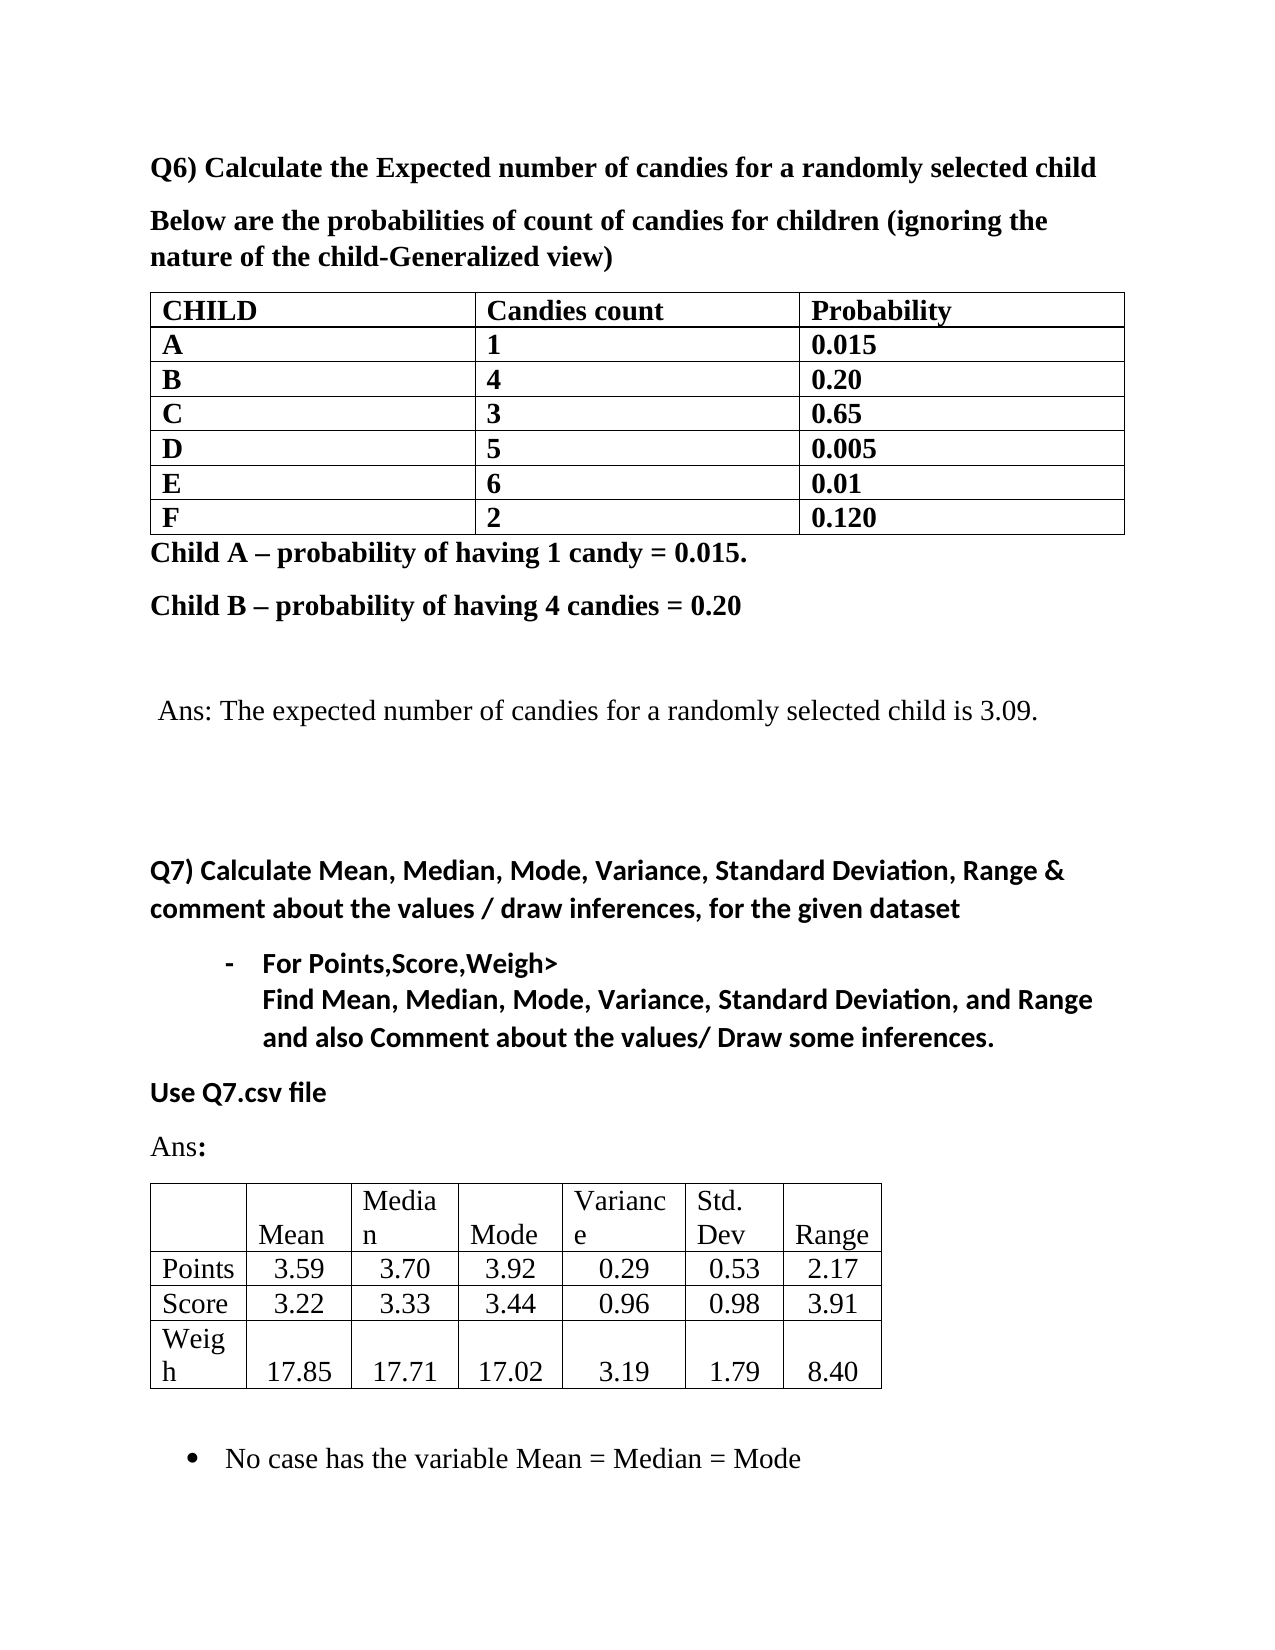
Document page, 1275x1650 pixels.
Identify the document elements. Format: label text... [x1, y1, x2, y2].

table_cell 3.19 [563, 1321, 685, 1388]
table_cell 0.01 [800, 466, 1124, 499]
table_cell 0.53 [686, 1252, 783, 1285]
table_cell 1.79 [686, 1321, 783, 1388]
table_cell 0.65 [800, 397, 1124, 430]
table_cell 17.71 [352, 1321, 458, 1388]
table_cell F [151, 500, 475, 534]
table_header Std. Dev [686, 1184, 783, 1251]
table_cell 0.005 [800, 431, 1124, 465]
table_cell 3.92 [459, 1252, 562, 1285]
table_cell C [151, 397, 475, 430]
table_header Variance [563, 1184, 685, 1251]
table_cell Weigh [151, 1321, 246, 1388]
table_cell A [151, 328, 475, 361]
table_cell 0.015 [800, 328, 1124, 361]
table_cell 3.44 [459, 1286, 562, 1320]
text Use Q7.csv file [150, 1074, 1125, 1110]
table_cell 5 [476, 431, 799, 465]
table_cell 3.91 [784, 1286, 881, 1320]
table_header CHILD [151, 293, 475, 326]
list Find Mean, Median, Mode, Variance, Standard Deviation, and Range and also Comment about the values/ Draw some inferences. [262, 981, 1125, 1055]
table_header Probability [800, 293, 1124, 326]
table_header Median [352, 1184, 458, 1251]
table_cell 0.29 [563, 1252, 685, 1285]
list For Points,Score,Weigh> [225, 945, 1125, 981]
table_cell 3 [476, 397, 799, 430]
table_cell D [151, 431, 475, 465]
table_cell 17.85 [247, 1321, 351, 1388]
table_cell 0.98 [686, 1286, 783, 1320]
table_cell 0.96 [563, 1286, 685, 1320]
list No case has the variable Mean = Median = Mode [187, 1442, 1125, 1475]
table_header Mode [459, 1184, 562, 1251]
table_cell 4 [476, 362, 799, 396]
table_cell 17.02 [459, 1321, 562, 1388]
text Child B – probability of having 4 candies = 0.20 [150, 588, 1125, 621]
table_cell 3.59 [247, 1252, 351, 1285]
table_cell 1 [476, 328, 799, 361]
text Child A – probability of having 1 candy = 0.015. [150, 535, 1125, 568]
text Q7) Calculate Mean, Median, Mode, Variance, Standard Deviation, Range & comment about the values / draw inferences, for the given dataset [150, 852, 1125, 926]
table_header Candies count [476, 293, 799, 326]
table_cell 0.120 [800, 500, 1124, 534]
table_header [151, 1184, 246, 1251]
table_cell 3.33 [352, 1286, 458, 1320]
table_cell 2 [476, 500, 799, 534]
table_cell 3.70 [352, 1252, 458, 1285]
text Ans: [150, 1129, 1125, 1163]
text Q6) Calculate the Expected number of candies for a randomly selected child [150, 150, 1125, 183]
table_cell B [151, 362, 475, 396]
table_cell 8.40 [784, 1321, 881, 1388]
table_cell Points [151, 1252, 246, 1285]
table_cell E [151, 466, 475, 499]
table_cell Score [151, 1286, 246, 1320]
table_header Range [784, 1184, 881, 1251]
table_cell 6 [476, 466, 799, 499]
table_header Mean [247, 1184, 351, 1251]
table_cell 0.20 [800, 362, 1124, 396]
table_cell 3.22 [247, 1286, 351, 1320]
text Below are the probabilities of count of candies for children (ignoring the nature of the child-Generalized view) [150, 203, 1125, 272]
table_cell 2.17 [784, 1252, 881, 1285]
text Ans: The expected number of candies for a randomly selected child is 3.09. [150, 693, 1125, 727]
